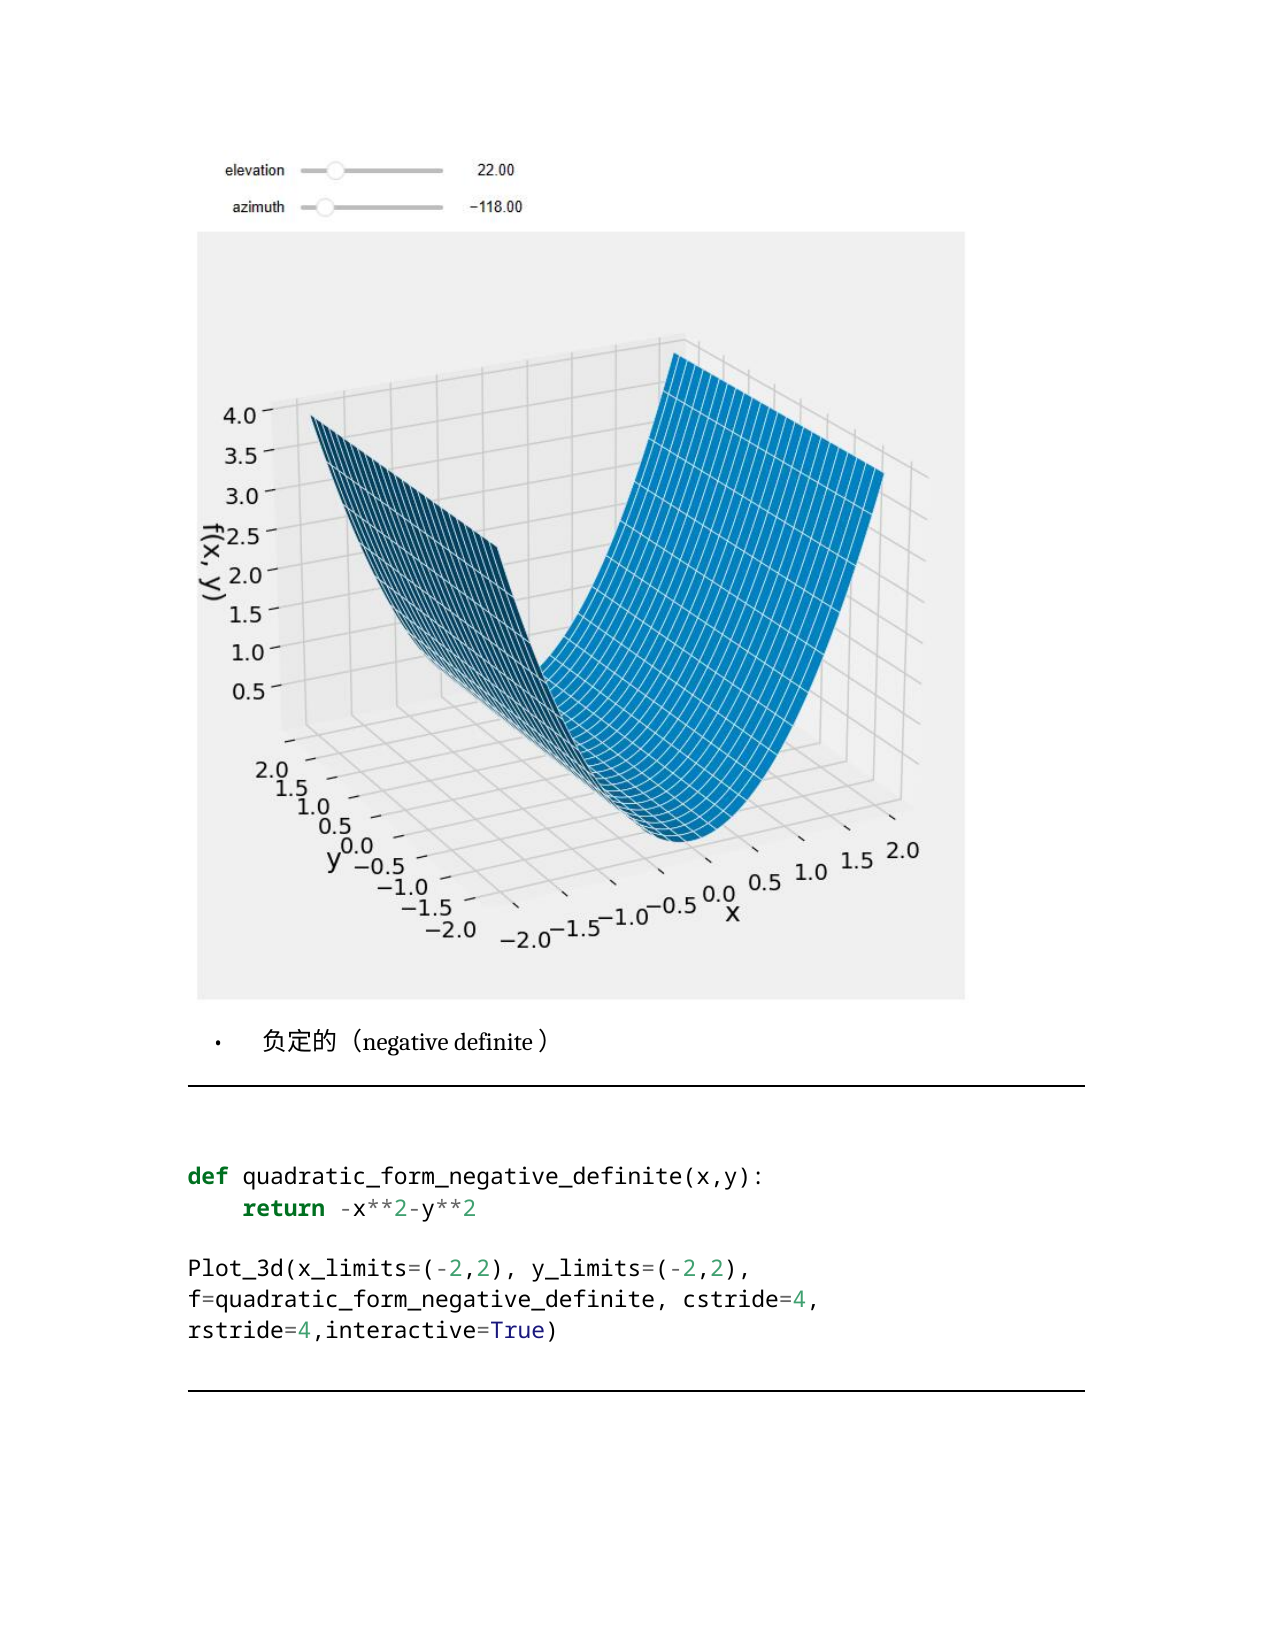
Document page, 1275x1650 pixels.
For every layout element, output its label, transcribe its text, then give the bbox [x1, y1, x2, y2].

list 负定的（negative definite ） [212, 1023, 1087, 1057]
picture [187, 150, 972, 1003]
text def quadratic_form_negative_definite(x,y): return -x**2-y**2 Plot_3d(x_limits=(-2,2), y_limits=(-2,2), f=quadratic_form_negative_definite, cstride=4, rstride=4,interactive=True) [187, 1160, 1087, 1345]
